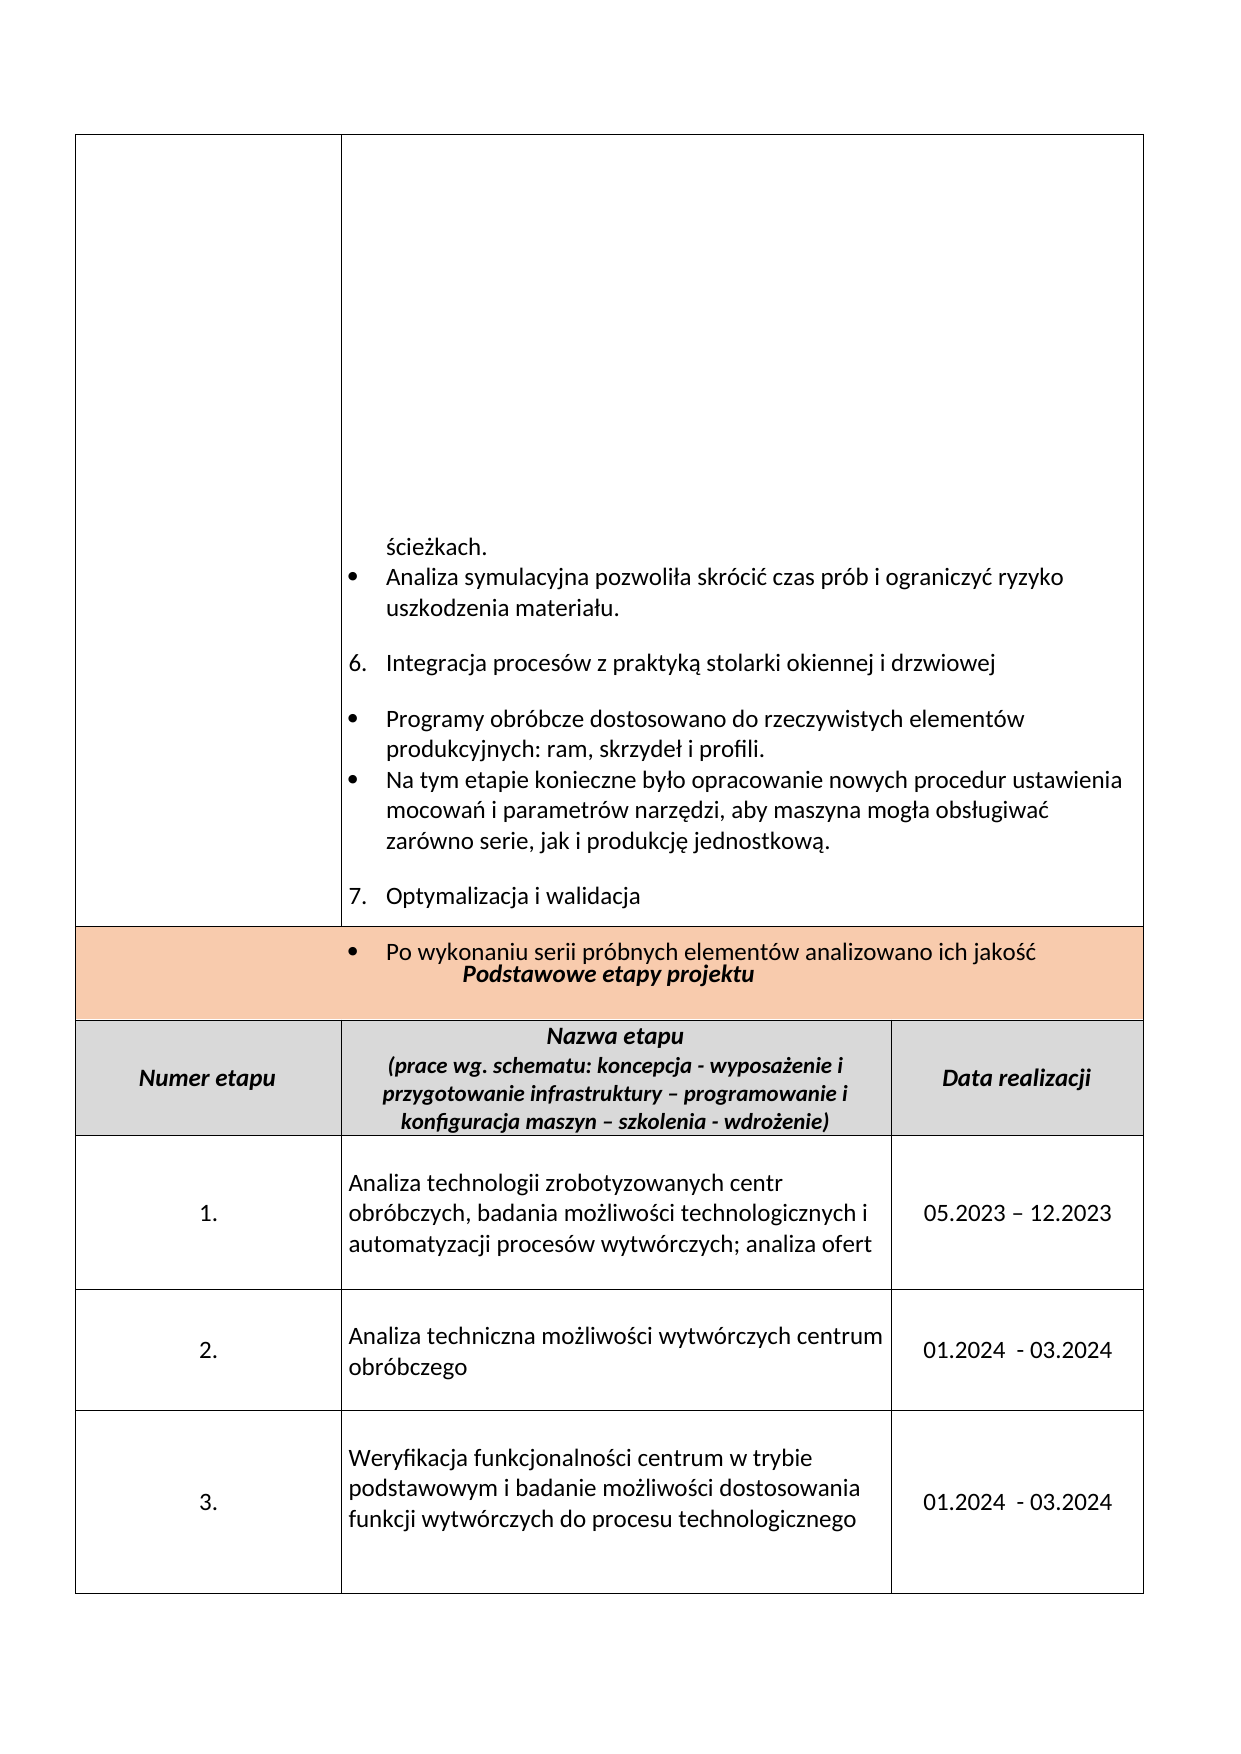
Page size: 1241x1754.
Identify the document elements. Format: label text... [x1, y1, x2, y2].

table_cell 3. [76, 1411, 341, 1592]
table_cell Numer etapu [76, 1021, 341, 1135]
table_cell Nazwa etapu (prace wg. schematu: koncepcja - wyposażenie i przygotowanie infrastruktury – programowanie i konfiguracja maszyn – szkolenia - wdrożenie) [342, 1021, 891, 1135]
table_cell 01.2024 - 03.2024 [892, 1290, 1143, 1410]
table_cell Analiza techniczna możliwości wytwórczych centrum obróbczego [342, 1290, 891, 1410]
table_cell 1. [76, 1136, 341, 1289]
table_cell 2. [76, 1290, 341, 1410]
table_cell 05.2023 – 12.2023 [892, 1136, 1143, 1289]
table_cell Analiza technologii zrobotyzowanych centr obróbczych, badania możliwości technologicznych i automatyzacji procesów wytwórczych; analiza ofert [342, 1136, 891, 1289]
table_cell Podstawowe etapy projektu [76, 927, 1143, 1019]
table_cell Data realizacji [892, 1021, 1143, 1135]
table_cell Weryfikacja funkcjonalności centrum w trybie podstawowym i badanie możliwości dostosowania funkcji wytwórczych do procesu technologicznego [342, 1411, 891, 1592]
table_cell 01.2024 - 03.2024 [892, 1411, 1143, 1592]
